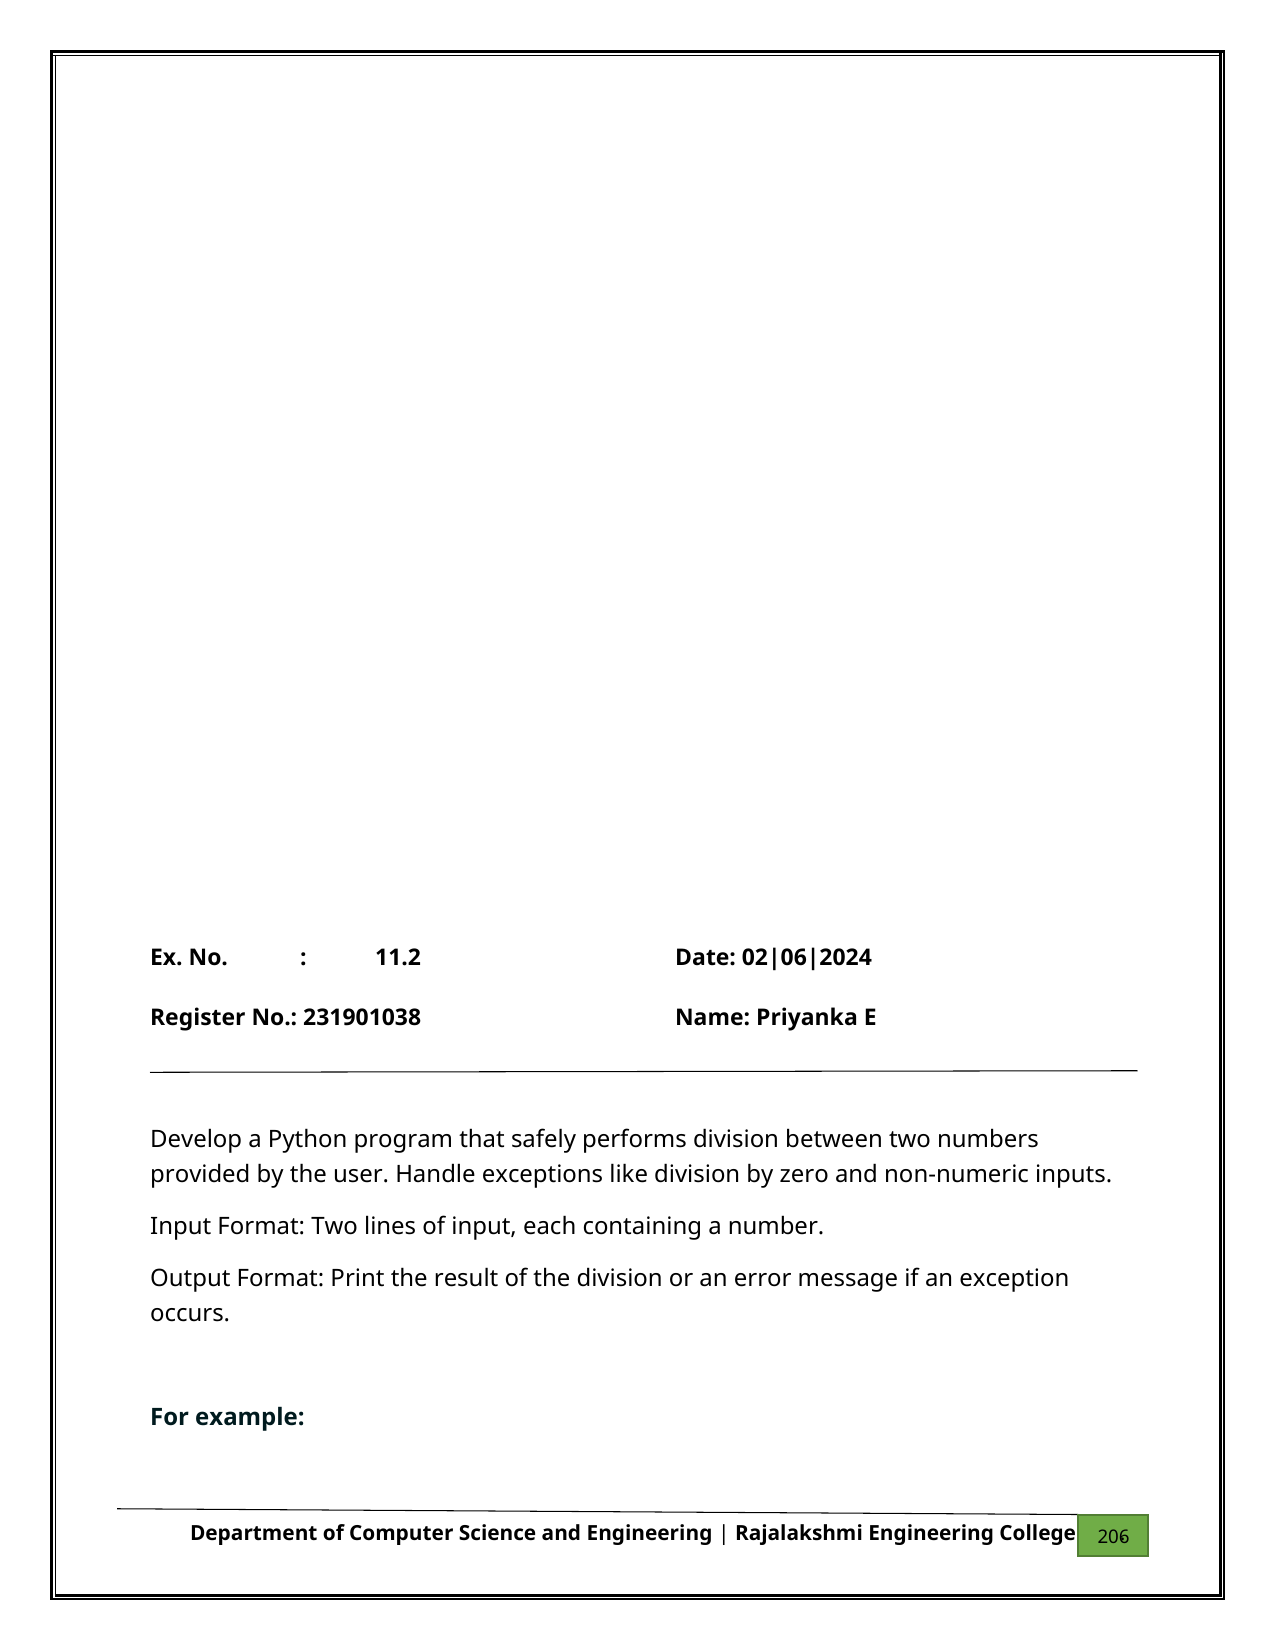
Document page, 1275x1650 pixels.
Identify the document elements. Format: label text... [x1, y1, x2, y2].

text Ex. No. : 11.2 Date: 02|06|2024 [150, 941, 1125, 972]
text Develop a Python program that safely performs division between two numbers provided by the user. Handle exceptions like division by zero and non-numeric inputs. [150, 1122, 1125, 1190]
text For example: [150, 1400, 1125, 1432]
text Input Format: Two lines of input, each containing a number. [150, 1209, 1125, 1242]
text Output Format: Print the result of the division or an error message if an exception occurs. [150, 1261, 1125, 1329]
text Register No.: 231901038 Name: Priyanka E [150, 1001, 1125, 1032]
